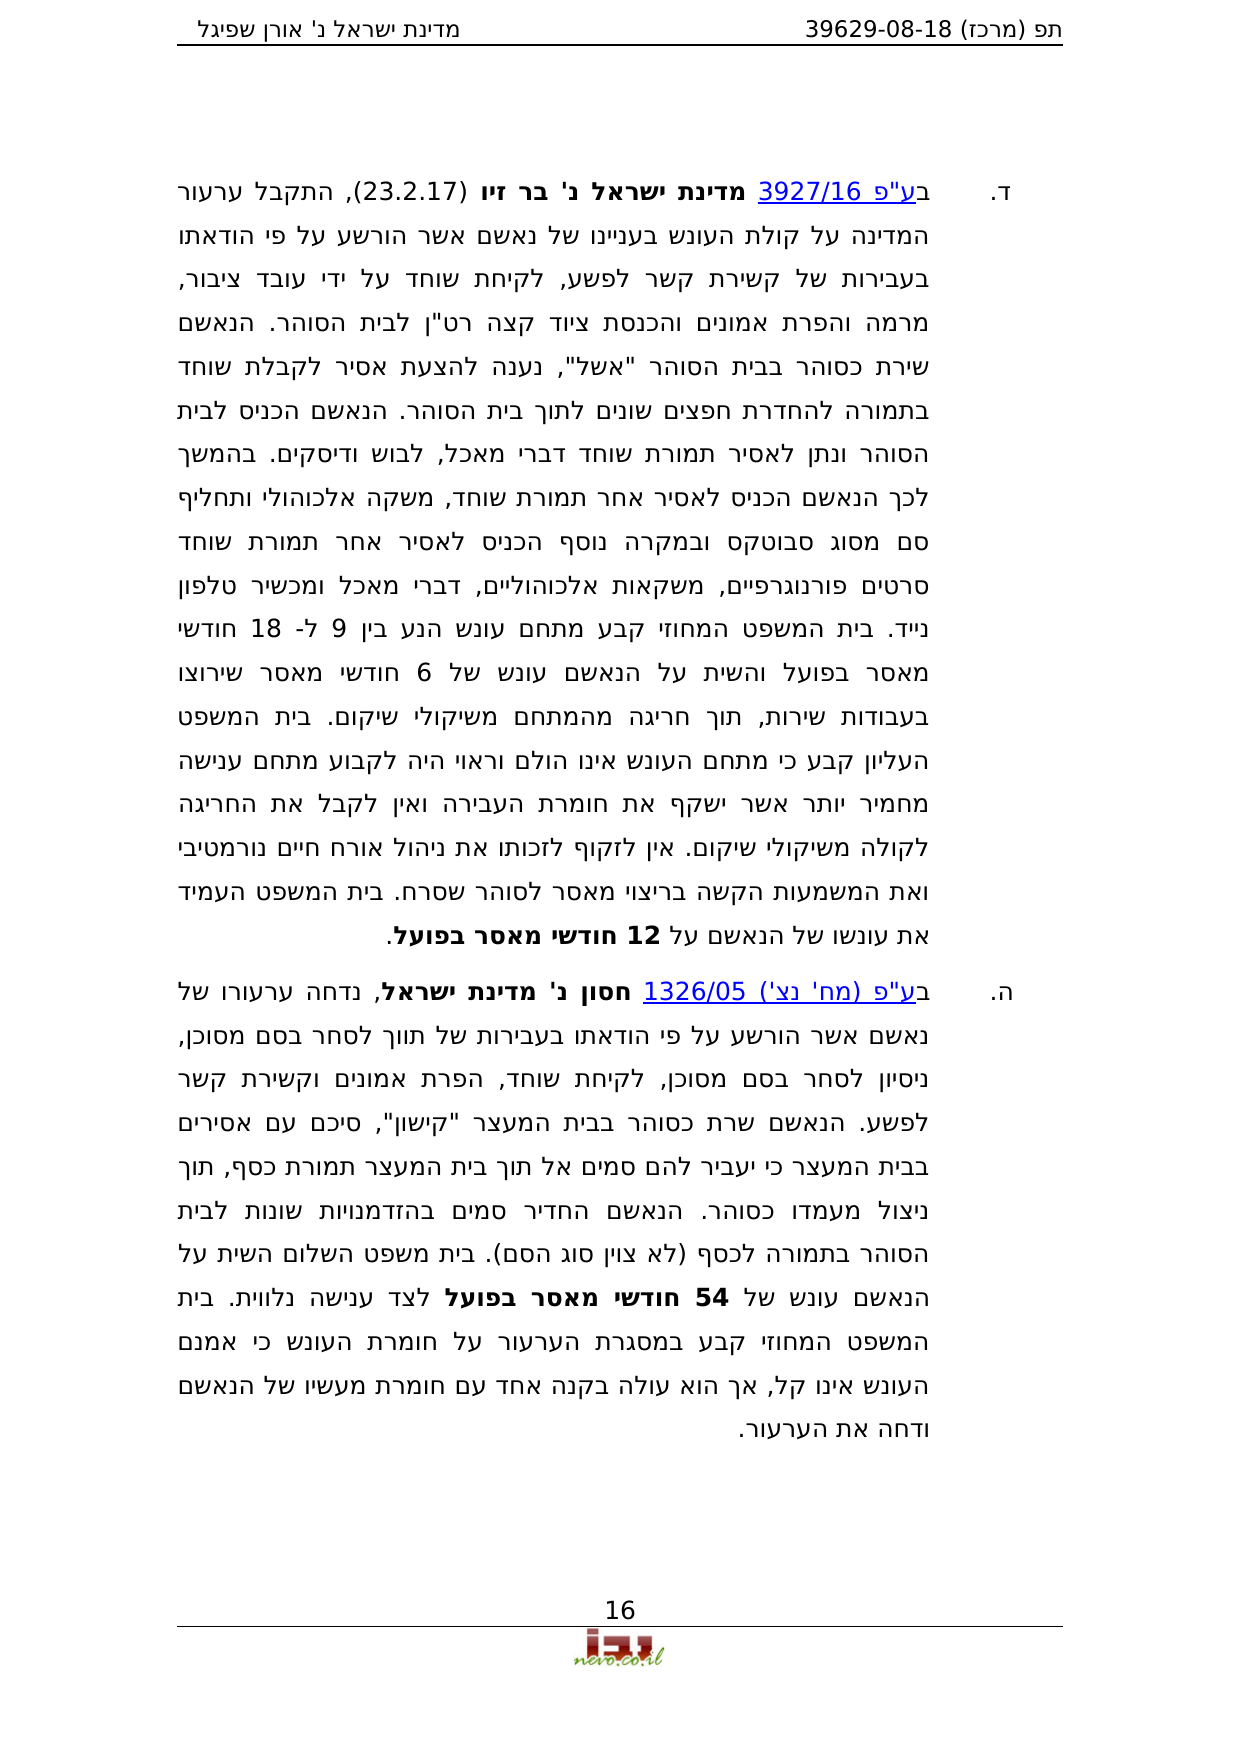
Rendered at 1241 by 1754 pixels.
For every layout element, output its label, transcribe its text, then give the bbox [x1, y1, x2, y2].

list בע"פ (מח' נצ') 1326/05 חסון נ' מדינת ישראל, נדחה ערעורו של נאשם אשר הורשע על פי הודאתו בעבירות של תווך לסחר בסם מסוכן, ניסיון לסחר בסם מסוכן, לקיחת שוחד, הפרת אמונים וקשירת קשר לפשע. הנאשם שרת כסוהר בבית המעצר "קישון", סיכם עם אסירים בבית המעצר כי יעביר להם סמים אל תוך בית המעצר תמורת כסף, תוך ניצול מעמדו כסוהר. הנאשם החדיר סמים בהזדמנויות שונות לבית הסוהר בתמורה לכסף (לא צוין סוג הסם). בית משפט השלום השית על הנאשם עונש של 54 חודשי מאסר בפועל לצד ענישה נלווית. בית המשפט המחוזי קבע במסגרת הערעור על חומרת העונש כי אמנם העונש אינו קל, אך הוא עולה בקנה אחד עם חומרת מעשיו של הנאשם ודחה את הערעור. [177, 977, 989, 1444]
list בע"פ 3927/16 מדינת ישראל נ' בר זיו (23.2.17), התקבל ערעור המדינה על קולת העונש בעניינו של נאשם אשר הורשע על פי הודאתו בעבירות של קשירת קשר לפשע, לקיחת שוחד על ידי עובד ציבור, מרמה והפרת אמונים והכנסת ציוד קצה רט"ן לבית הסוהר. הנאשם שירת כסוהר בבית הסוהר "אשל", נענה להצעת אסיר לקבלת שוחד בתמורה להחדרת חפצים שונים לתוך בית הסוהר. הנאשם הכניס לבית הסוהר ונתן לאסיר תמורת שוחד דברי מאכל, לבוש ודיסקים. בהמשך לכך הנאשם הכניס לאסיר אחר תמורת שוחד, משקה אלכוהולי ותחליף סם מסוג סבוטקס ובמקרה נוסף הכניס לאסיר אחר תמורת שוחד סרטים פורנוגרפיים, משקאות אלכוהוליים, דברי מאכל ומכשיר טלפון נייד. בית המשפט המחוזי קבע מתחם עונש הנע בין 9 ל- 18 חודשי מאסר בפועל והשית על הנאשם עונש של 6 חודשי מאסר שירוצו בעבודות שירות, תוך חריגה מהמתחם משיקולי שיקום. בית המשפט העליון קבע כי מתחם העונש אינו הולם וראוי היה לקבוע מתחם ענישה מחמיר יותר אשר ישקף את חומרת העבירה ואין לקבל את החריגה לקולה משיקולי שיקום. אין לזקוף לזכותו את ניהול אורח חיים נורמטיבי ואת המשמעות הקשה בריצוי מאסר לסוהר שסרח. בית המשפט העמיד את עונשו של הנאשם על 12 חודשי מאסר בפועל. [177, 177, 989, 950]
picture [574, 1628, 666, 1667]
